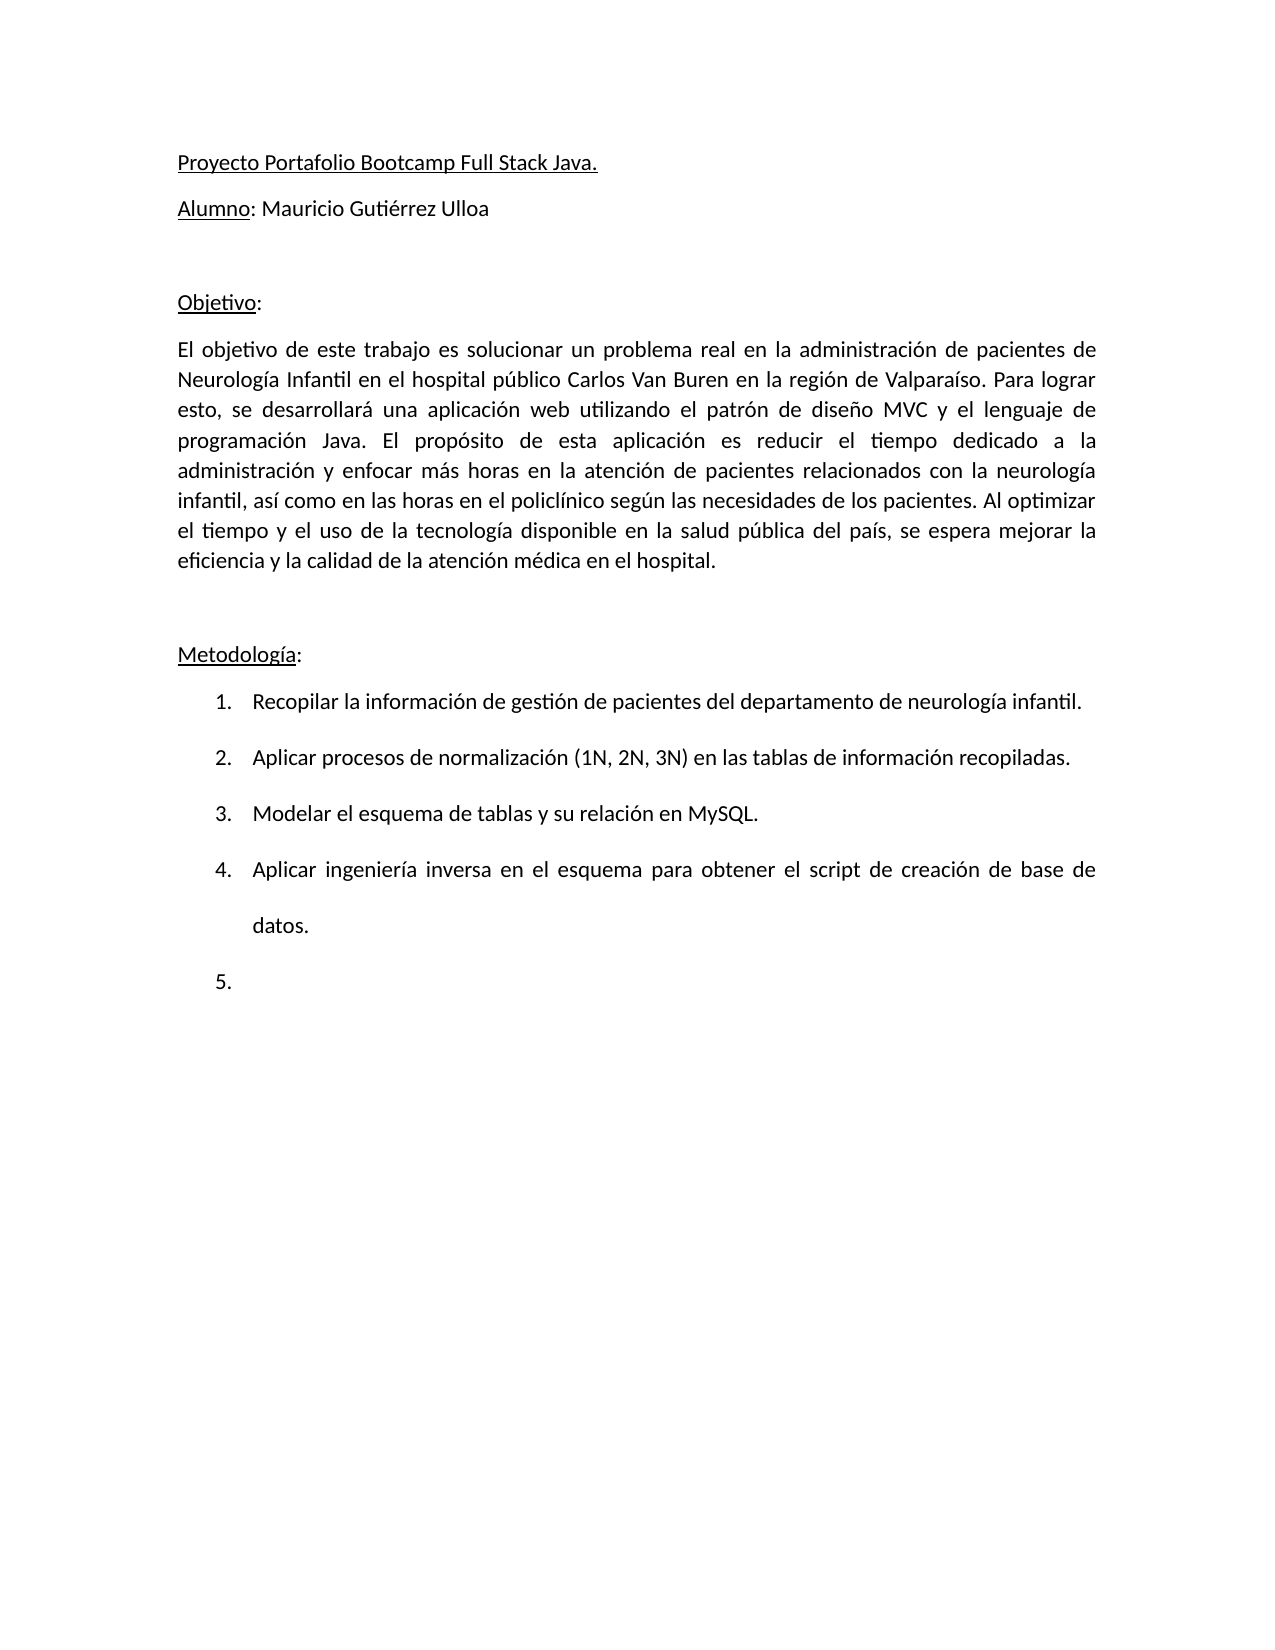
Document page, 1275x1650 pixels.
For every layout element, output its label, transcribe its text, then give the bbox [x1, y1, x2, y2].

text Objetivo: [177, 288, 1098, 316]
text Alumno: Mauricio Gutiérrez Ulloa [177, 194, 1098, 222]
list Recopilar la información de gestión de pacientes del departamento de neurología infantil. [215, 687, 1098, 715]
text Metodología: [177, 640, 1098, 668]
list Aplicar procesos de normalización (1N, 2N, 3N) en las tablas de información recopiladas. [215, 743, 1098, 771]
list Aplicar ingeniería inversa en el esquema para obtener el script de creación de base de datos. [215, 855, 1098, 939]
list Modelar el esquema de tablas y su relación en MySQL. [215, 799, 1098, 827]
text El objetivo de este trabajo es solucionar un problema real en la administración de pacientes de Neurología Infantil en el hospital público Carlos Van Buren en la región de Valparaíso. Para lograr esto, se desarrollará una aplicación web utilizando el patrón de diseño MVC y el lenguaje de programación Java. El propósito de esta aplicación es reducir el tiempo dedicado a la administración y enfocar más horas en la atención de pacientes relacionados con la neurología infantil, así como en las horas en el policlínico según las necesidades de los pacientes. Al optimizar el tiempo y el uso de la tecnología disponible en la salud pública del país, se espera mejorar la eficiencia y la calidad de la atención médica en el hospital. [177, 335, 1098, 574]
text Proyecto Portafolio Bootcamp Full Stack Java. [177, 148, 1098, 176]
